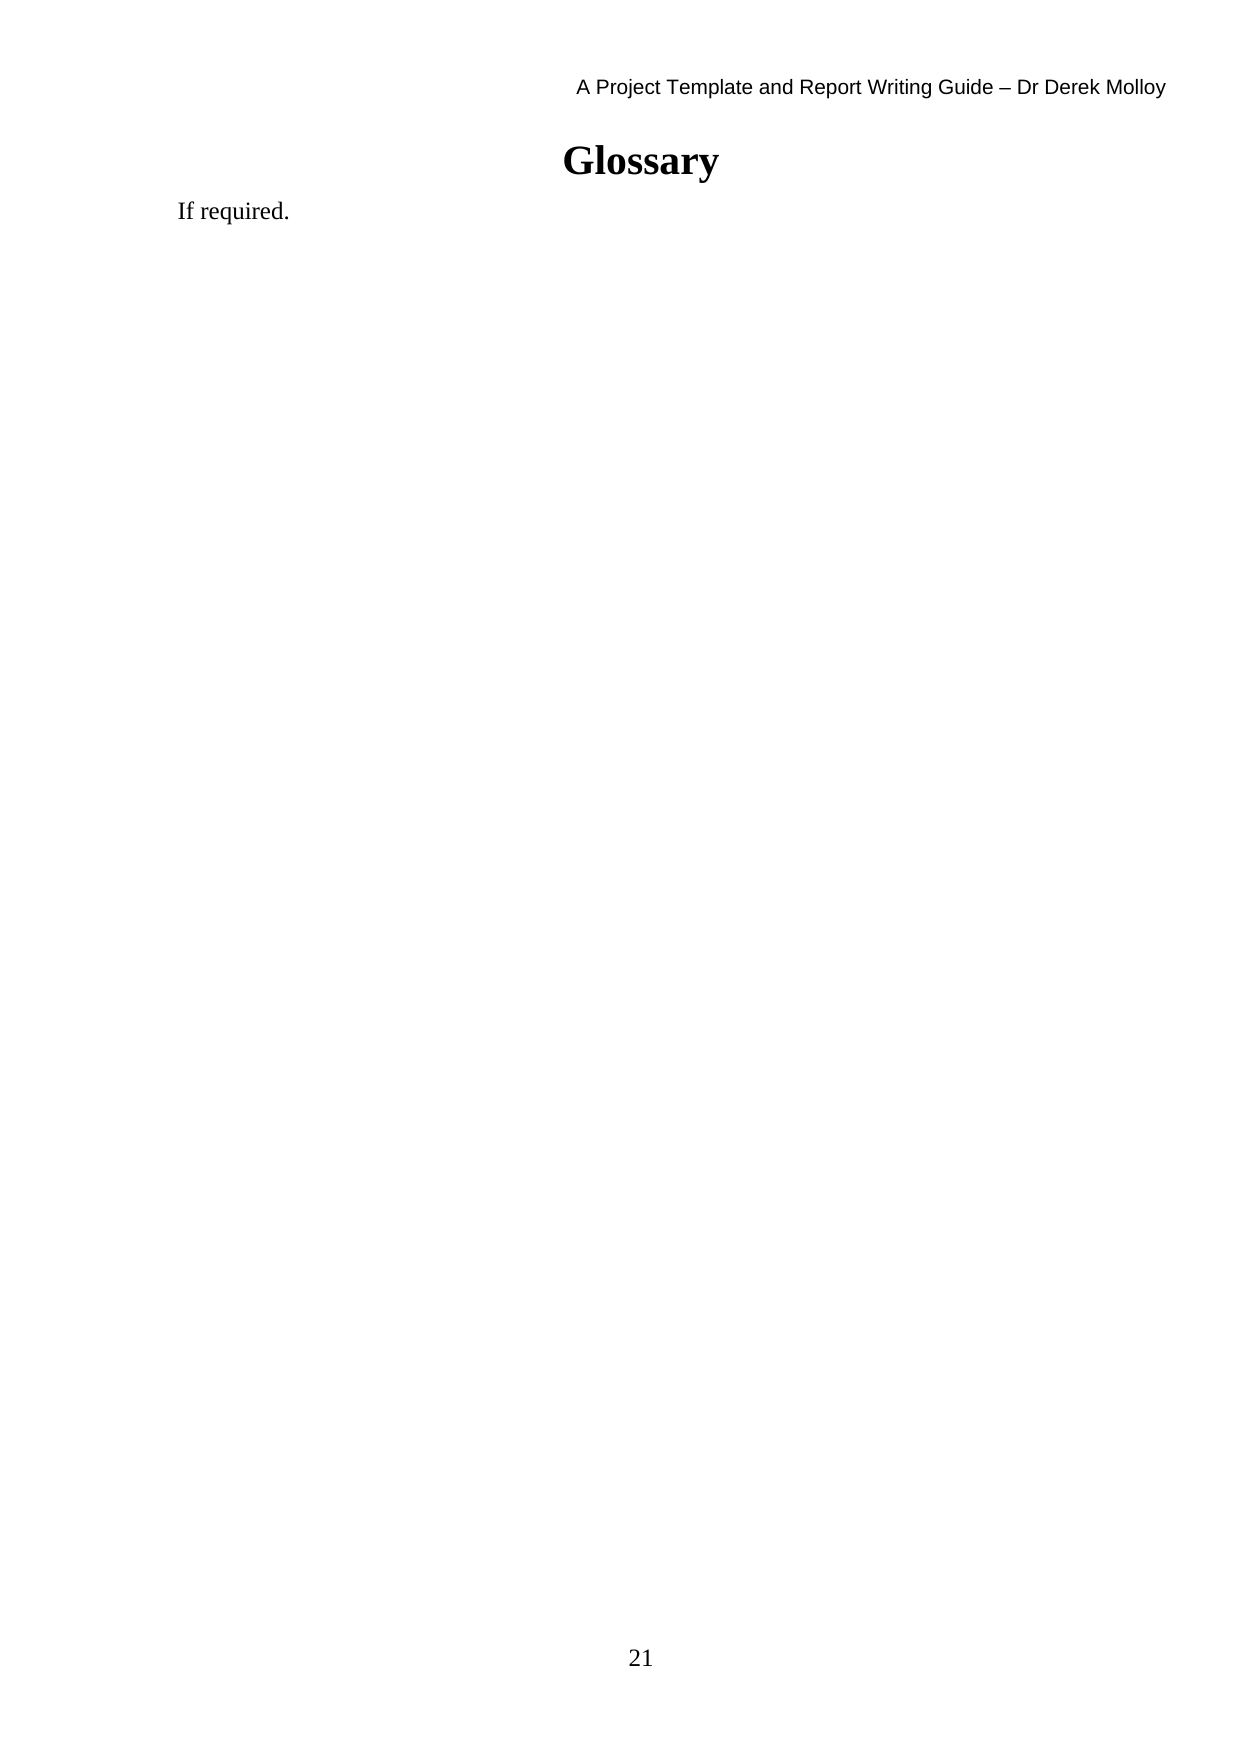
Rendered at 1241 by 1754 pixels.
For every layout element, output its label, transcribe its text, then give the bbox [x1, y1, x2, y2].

text If required. [177, 196, 1104, 224]
subtitle Glossary [177, 136, 1104, 184]
